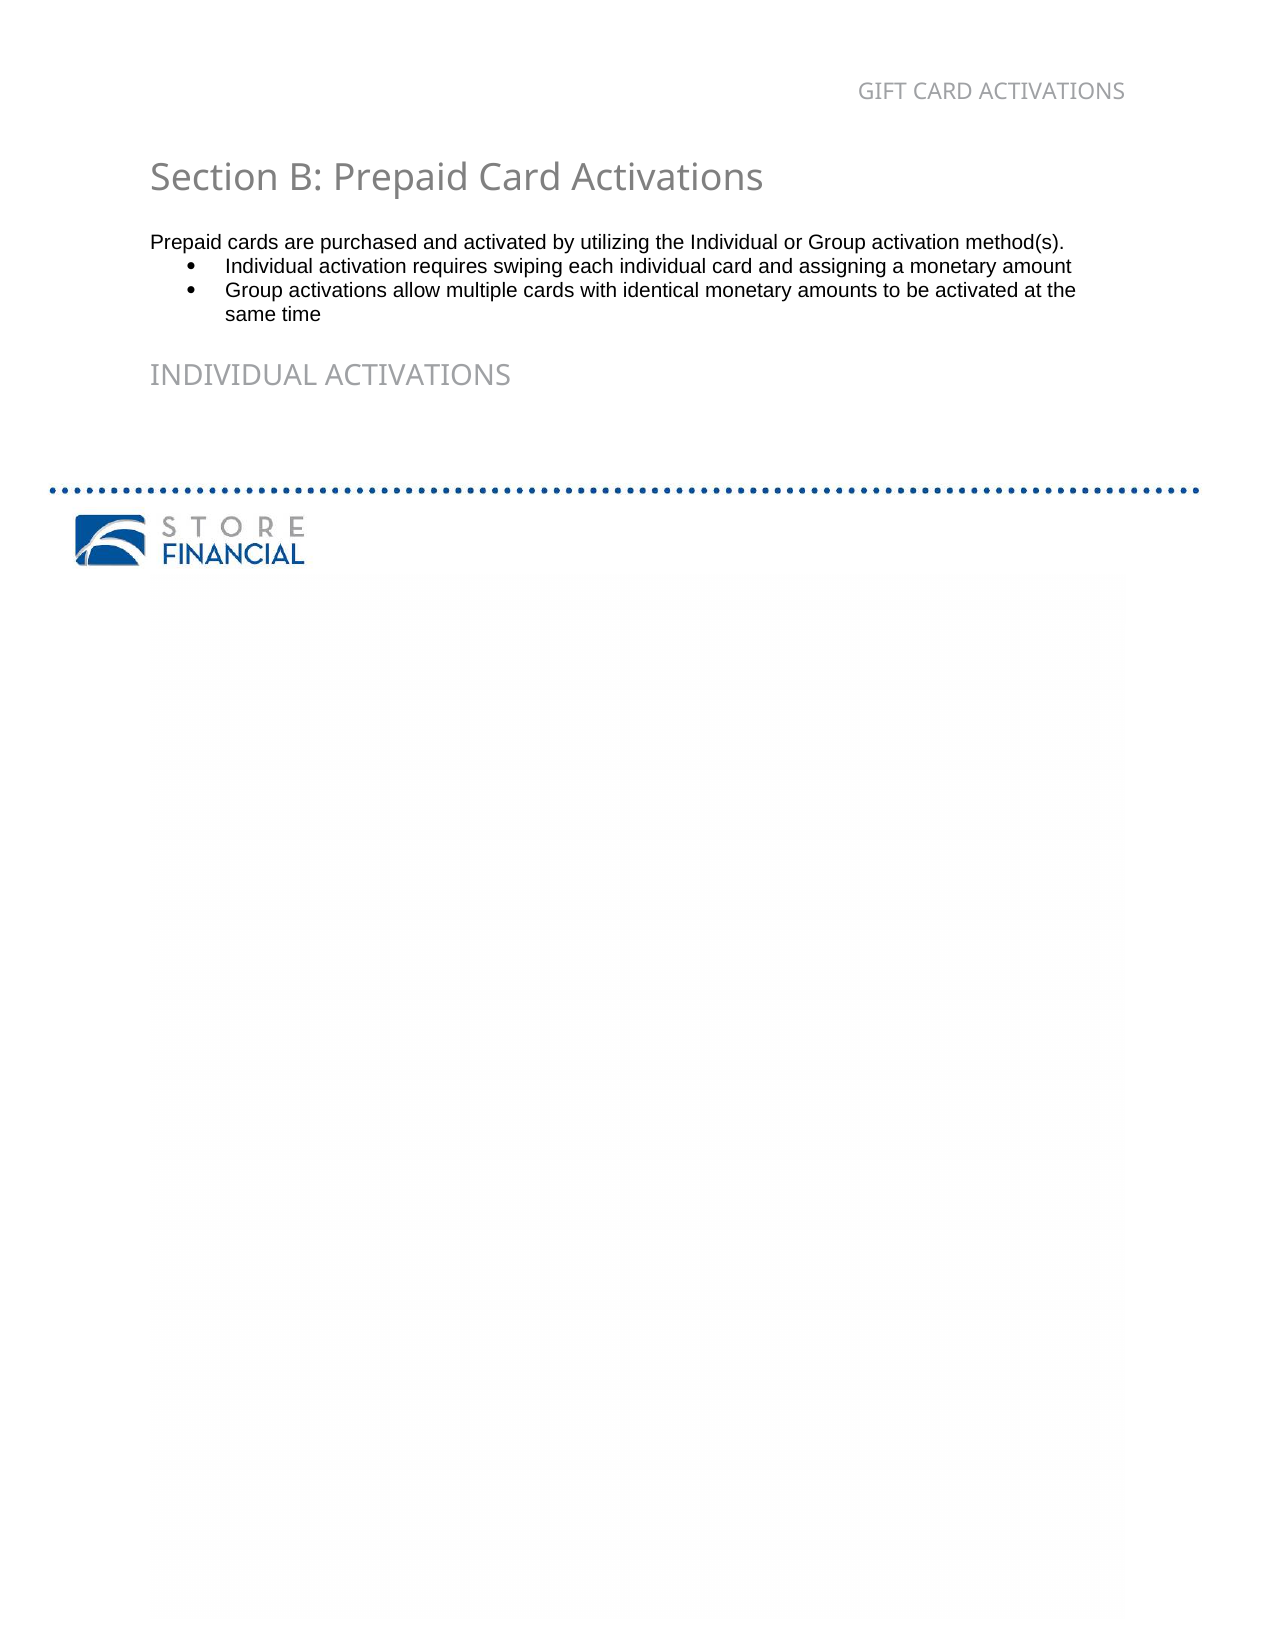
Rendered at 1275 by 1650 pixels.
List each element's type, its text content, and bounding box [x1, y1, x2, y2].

picture [0, 458, 1250, 1619]
text Prepaid cards are purchased and activated by utilizing the Individual or Group activation method(s). [150, 229, 1125, 253]
text INDIVIDUAL ACTIVATIONS [150, 354, 1125, 394]
list Individual activation requires swiping each individual card and assigning a monetary amount [187, 253, 1125, 277]
list Group activations allow multiple cards with identical monetary amounts to be activated at the same time [187, 277, 1125, 326]
text Section B: Prepaid Card Activations [150, 150, 1125, 201]
